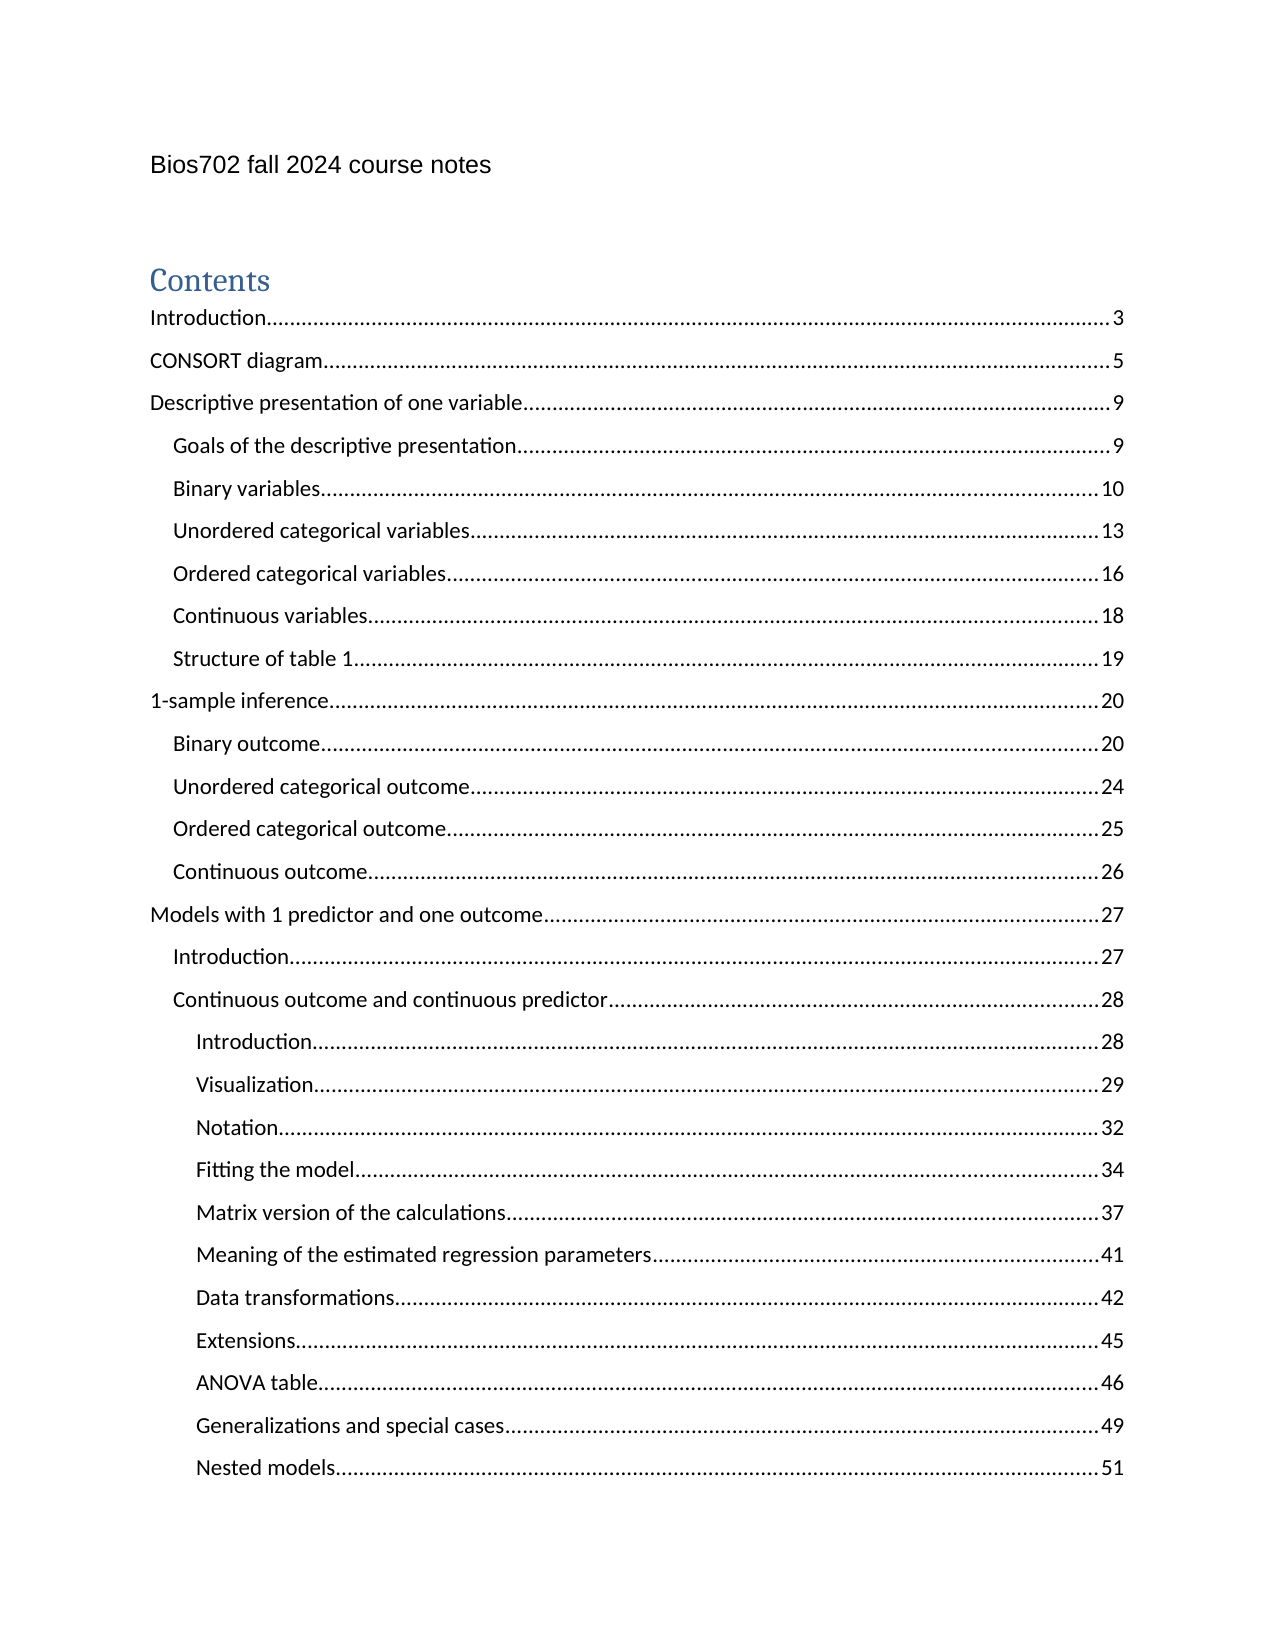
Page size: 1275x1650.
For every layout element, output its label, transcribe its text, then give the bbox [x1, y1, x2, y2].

text Bios702 fall 2024 course notes [150, 150, 1125, 179]
